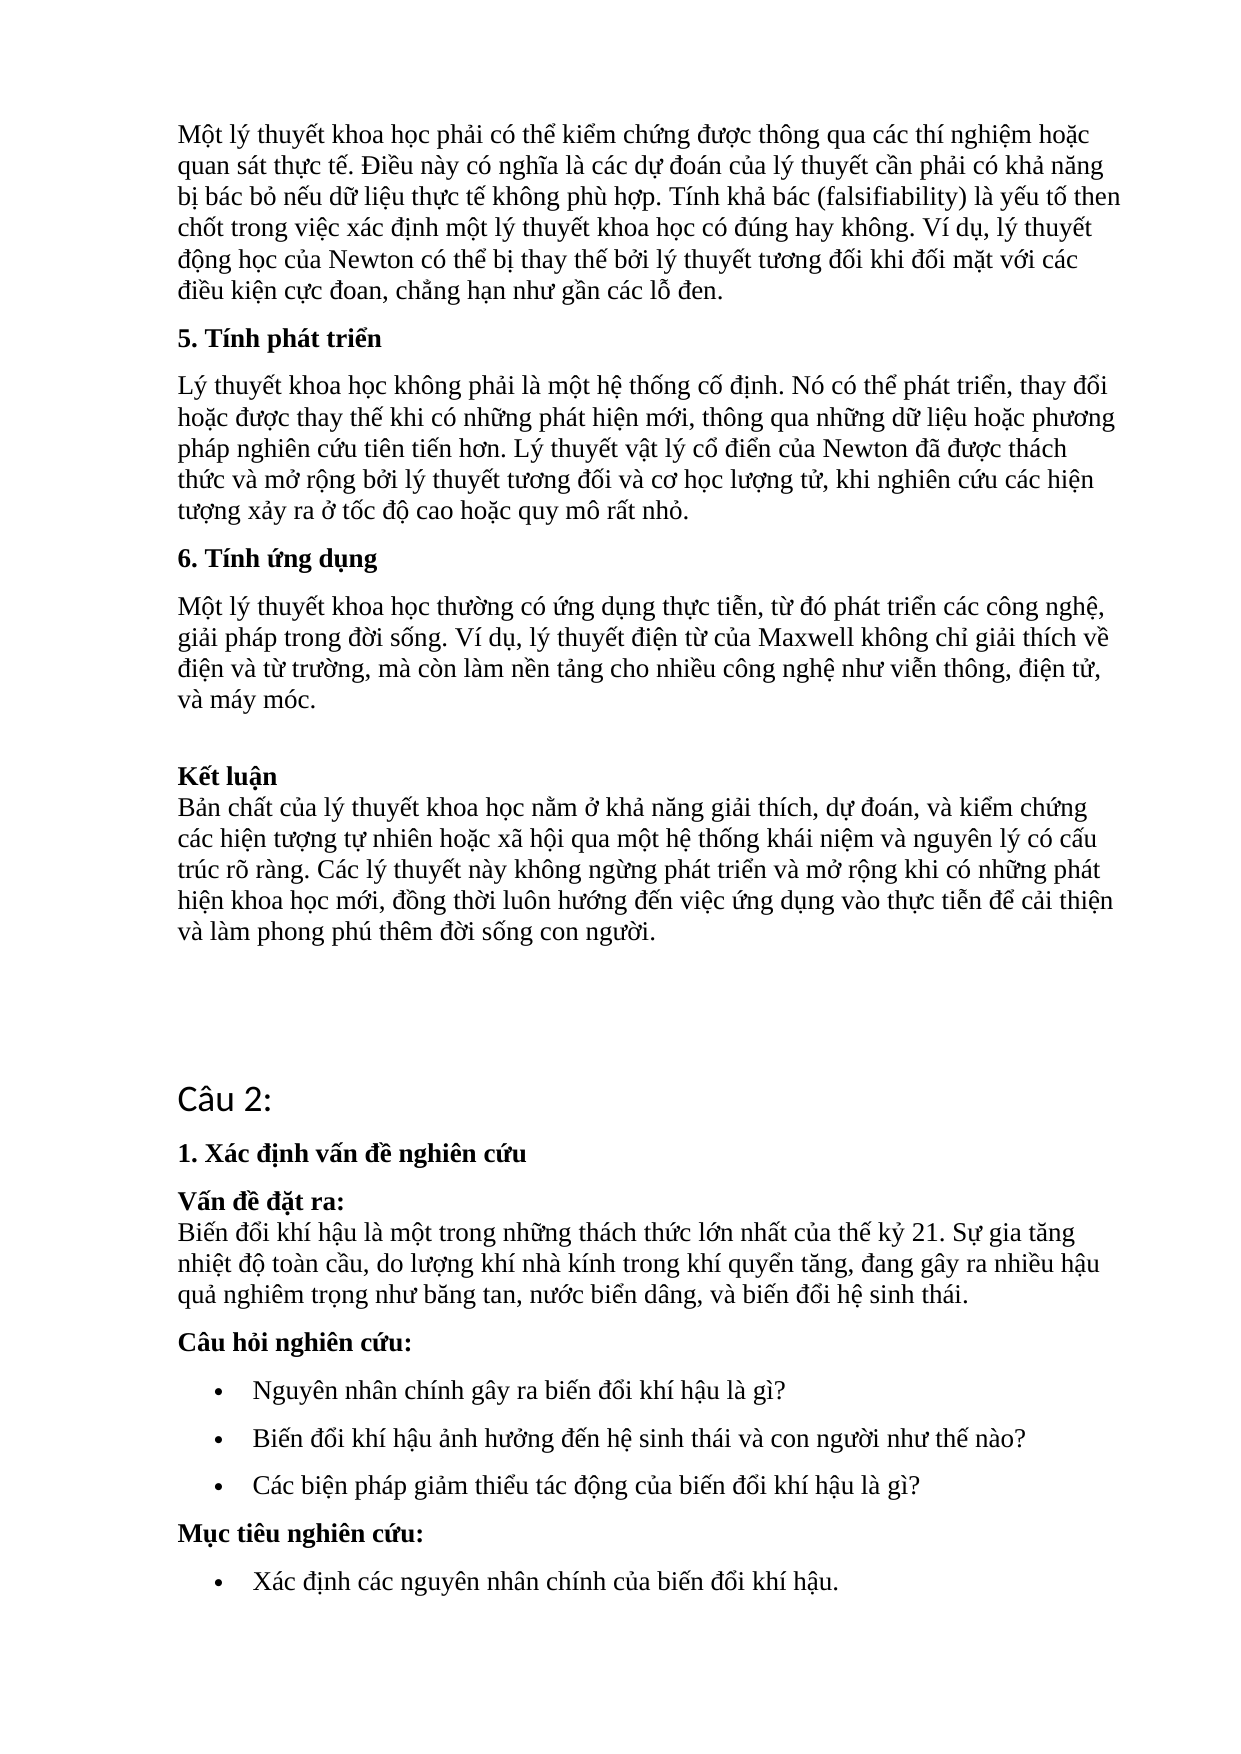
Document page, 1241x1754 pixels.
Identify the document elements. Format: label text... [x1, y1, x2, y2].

list Xác định các nguyên nhân chính của biến đổi khí hậu. [215, 1565, 1122, 1596]
list Các biện pháp giảm thiểu tác động của biến đổi khí hậu là gì? [215, 1469, 1122, 1501]
text Vấn đề đặt ra: Biến đổi khí hậu là một trong những thách thức lớn nhất của thế kỷ 21. Sự gia tăng nhiệt độ toàn cầu, do lượng khí nhà kính trong khí quyển tăng, đang gây ra nhiều hậu quả nghiêm trọng như băng tan, nước biển dâng, và biến đổi hệ sinh thái. [177, 1185, 1122, 1309]
text Lý thuyết khoa học không phải là một hệ thống cố định. Nó có thể phát triển, thay đổi hoặc được thay thế khi có những phát hiện mới, thông qua những dữ liệu hoặc phương pháp nghiên cứu tiên tiến hơn. Lý thuyết vật lý cổ điển của Newton đã được thách thức và mở rộng bởi lý thuyết tương đối và cơ học lượng tử, khi nghiên cứu các hiện tượng xảy ra ở tốc độ cao hoặc quy mô rất nhỏ. [177, 369, 1122, 525]
text 5. Tính phát triển [177, 322, 1122, 353]
text Câu hỏi nghiên cứu: [177, 1326, 1122, 1357]
text Một lý thuyết khoa học phải có thể kiểm chứng được thông qua các thí nghiệm hoặc quan sát thực tế. Điều này có nghĩa là các dự đoán của lý thuyết cần phải có khả năng bị bác bỏ nếu dữ liệu thực tế không phù hợp. Tính khả bác (falsifiability) là yếu tố then chốt trong việc xác định một lý thuyết khoa học có đúng hay không. Ví dụ, lý thuyết động học của Newton có thể bị thay thế bởi lý thuyết tương đối khi đối mặt với các điều kiện cực đoan, chẳng hạn như gần các lỗ đen. [177, 118, 1122, 305]
text 6. Tính ứng dụng [177, 542, 1122, 573]
text Mục tiêu nghiên cứu: [177, 1517, 1122, 1548]
list Biến đổi khí hậu ảnh hưởng đến hệ sinh thái và con người như thế nào? [215, 1422, 1122, 1453]
list Nguyên nhân chính gây ra biến đổi khí hậu là gì? [215, 1374, 1122, 1405]
text Kết luận Bản chất của lý thuyết khoa học nằm ở khả năng giải thích, dự đoán, và kiểm chứng các hiện tượng tự nhiên hoặc xã hội qua một hệ thống khái niệm và nguyên lý có cấu trúc rõ ràng. Các lý thuyết này không ngừng phát triển và mở rộng khi có những phát hiện khoa học mới, đồng thời luôn hướng đến việc ứng dụng vào thực tiễn để cải thiện và làm phong phú thêm đời sống con người. [177, 760, 1122, 947]
text Một lý thuyết khoa học thường có ứng dụng thực tiễn, từ đó phát triển các công nghệ, giải pháp trong đời sống. Ví dụ, lý thuyết điện từ của Maxwell không chỉ giải thích về điện và từ trường, mà còn làm nền tảng cho nhiều công nghệ như viễn thông, điện tử, và máy móc. [177, 590, 1122, 714]
text 1. Xác định vấn đề nghiên cứu [177, 1137, 1122, 1168]
text Câu 2: [177, 1074, 1122, 1120]
